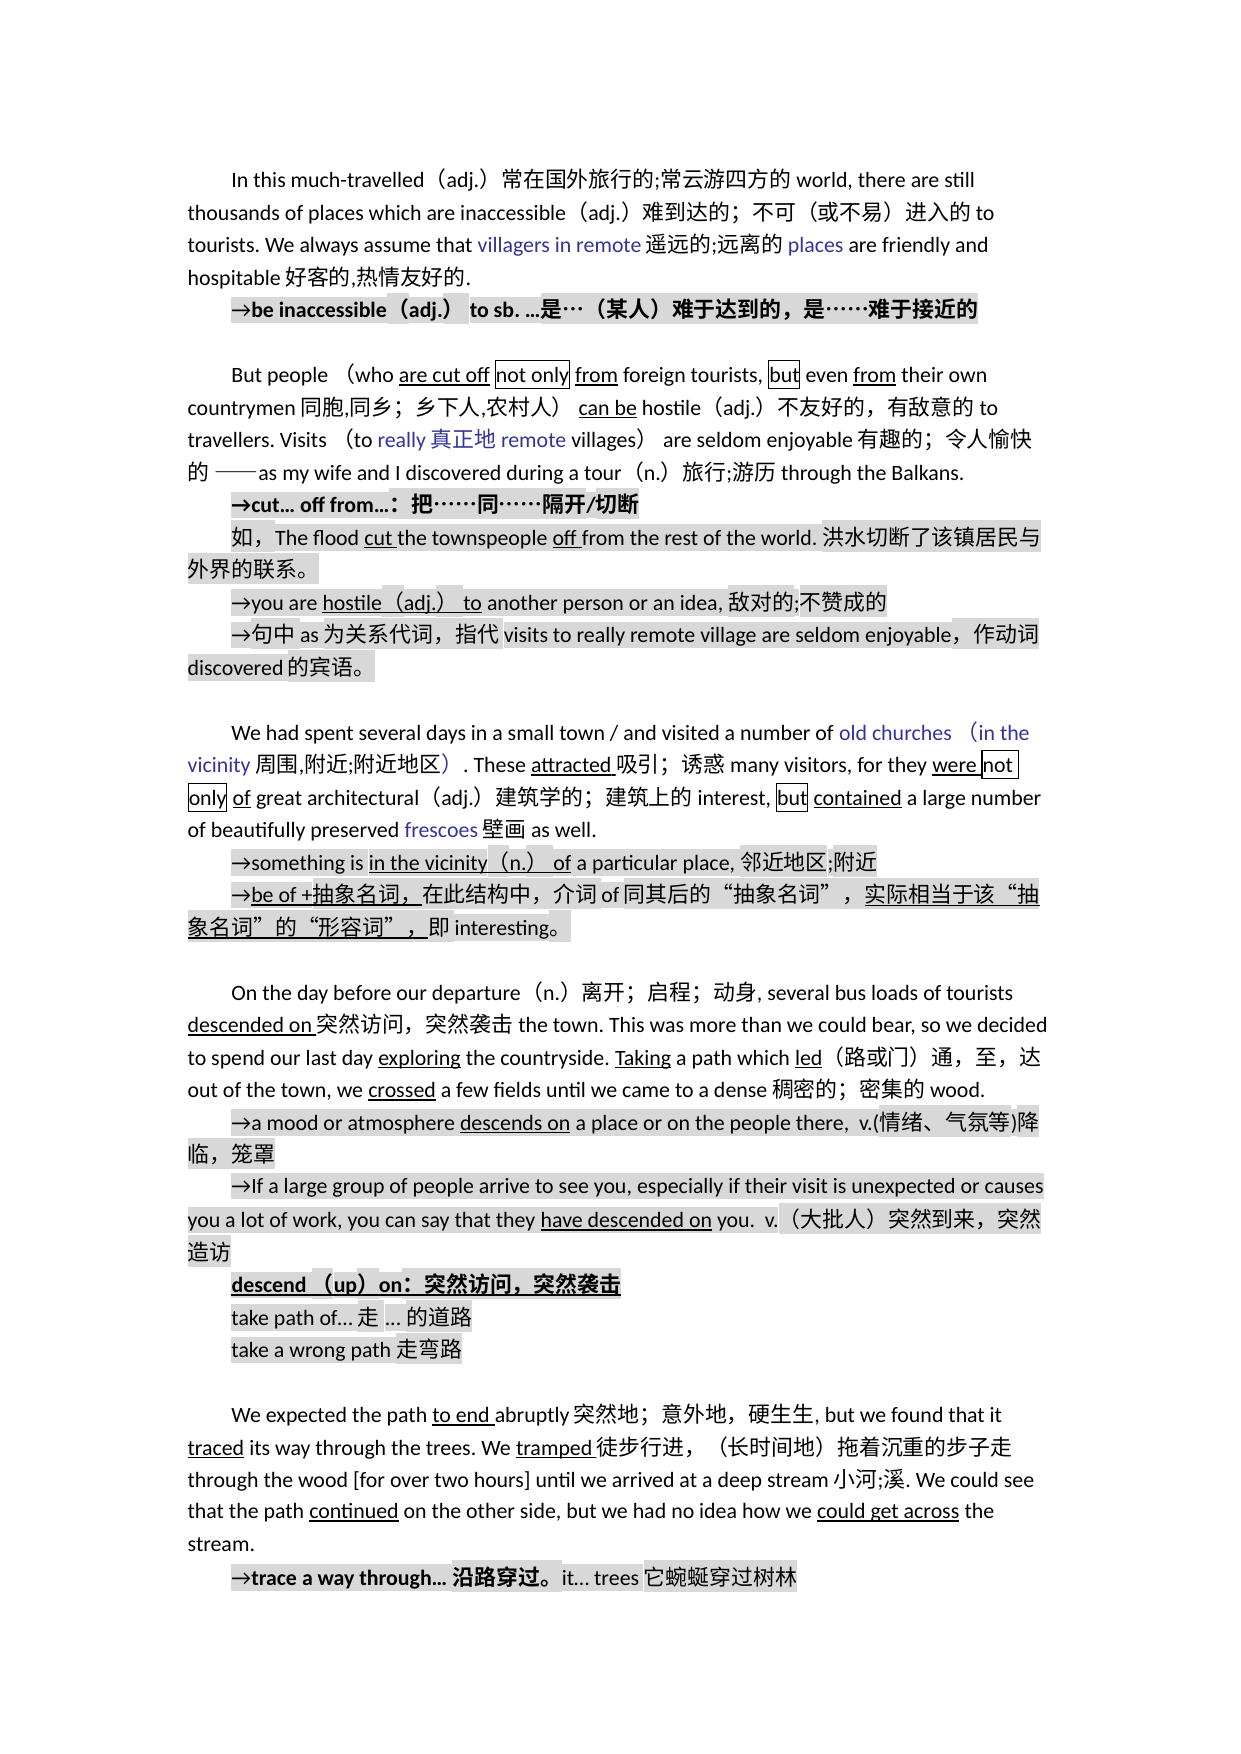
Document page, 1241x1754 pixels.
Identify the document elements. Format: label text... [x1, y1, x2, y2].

text →be of +抽象名词，在此结构中，介词of同其后的“抽象名词”，实际相当于该“抽象名词”的“形容词”，即interesting。 [187, 877, 1053, 942]
text 如，The flood cut the townspeople off from the rest of the world. 洪水切断了该镇居民与外界的联系。 [187, 519, 1053, 584]
text →be inaccessible（adj.） to sb. …是…（某人）难于达到的，是……难于接近的 [187, 292, 1053, 324]
text But people （who are cut off not only from foreign tourists, but even from their own countrymen同胞,同乡；乡下人,农村人） can be hostile（adj.）不友好的，有敌意的 to travellers. Visits （to really真正地 remote villages） are seldom enjoyable有趣的；令人愉快的 ——as my wife and I discovered during a tour（n.）旅行;游历 through the Balkans. [187, 357, 1053, 487]
text →a mood or atmosphere descends on a place or on the people there, v.(情绪、气氛等)降临，笼罩 [187, 1104, 1053, 1169]
text In this much-travelled（adj.）常在国外旅行的;常云游四方的 world, there are still thousands of places which are inaccessible（adj.）难到达的；不可（或不易）进入的 to tourists. We always assume that villagers in remote遥远的;远离的 places are friendly and hospitable好客的,热情友好的. [187, 162, 1053, 292]
text We expected the path to end abruptly突然地；意外地，硬生生, but we found that it traced its way through the trees. We tramped徒步行进，（长时间地）拖着沉重的步子走 through the wood [for over two hours] until we arrived at a deep stream小河;溪. We could see that the path continued on the other side, but we had no idea how we could get across the stream. [187, 1397, 1053, 1559]
text →句中 as 为关系代词，指代 visits to really remote village are seldom enjoyable，作动词discovered的宾语。 [187, 617, 1053, 682]
text take a wrong path 走弯路 [187, 1332, 1053, 1364]
text take path of… 走 ... 的道路 [187, 1299, 1053, 1332]
text →If a large group of people arrive to see you, especially if their visit is unexpected or causes you a lot of work, you can say that they have descended on you. v.（大批人）突然到来，突然造访 [187, 1169, 1053, 1267]
text We had spent several days in a small town / and visited a number of old churches （in the vicinity周围,附近;附近地区）. These attracted吸引；诱惑 many visitors, for they were not only of great architectural（adj.）建筑学的；建筑上的 interest, but contained a large number of beautifully preserved frescoes壁画 as well. [187, 714, 1053, 844]
text →cut… off from…：把……同……隔开/切断 [187, 487, 1053, 519]
text →something is in the vicinity（n.） of a particular place, 邻近地区;附近 [187, 844, 1053, 877]
text →you are hostile（adj.） to another person or an idea, 敌对的;不赞成的 [187, 584, 1053, 617]
text →trace a way through… 沿路穿过。it… trees它蜿蜒穿过树林 [187, 1559, 1053, 1592]
text descend （up）on：突然访问，突然袭击 [187, 1267, 1053, 1299]
text On the day before our departure（n.）离开；启程；动身, several bus loads of tourists descended on突然访问，突然袭击 the town. This was more than we could bear, so we decided to spend our last day exploring the countryside. Taking a path which led（路或门）通，至，达 out of the town, we crossed a few fields until we came to a dense稠密的；密集的 wood. [187, 974, 1053, 1104]
